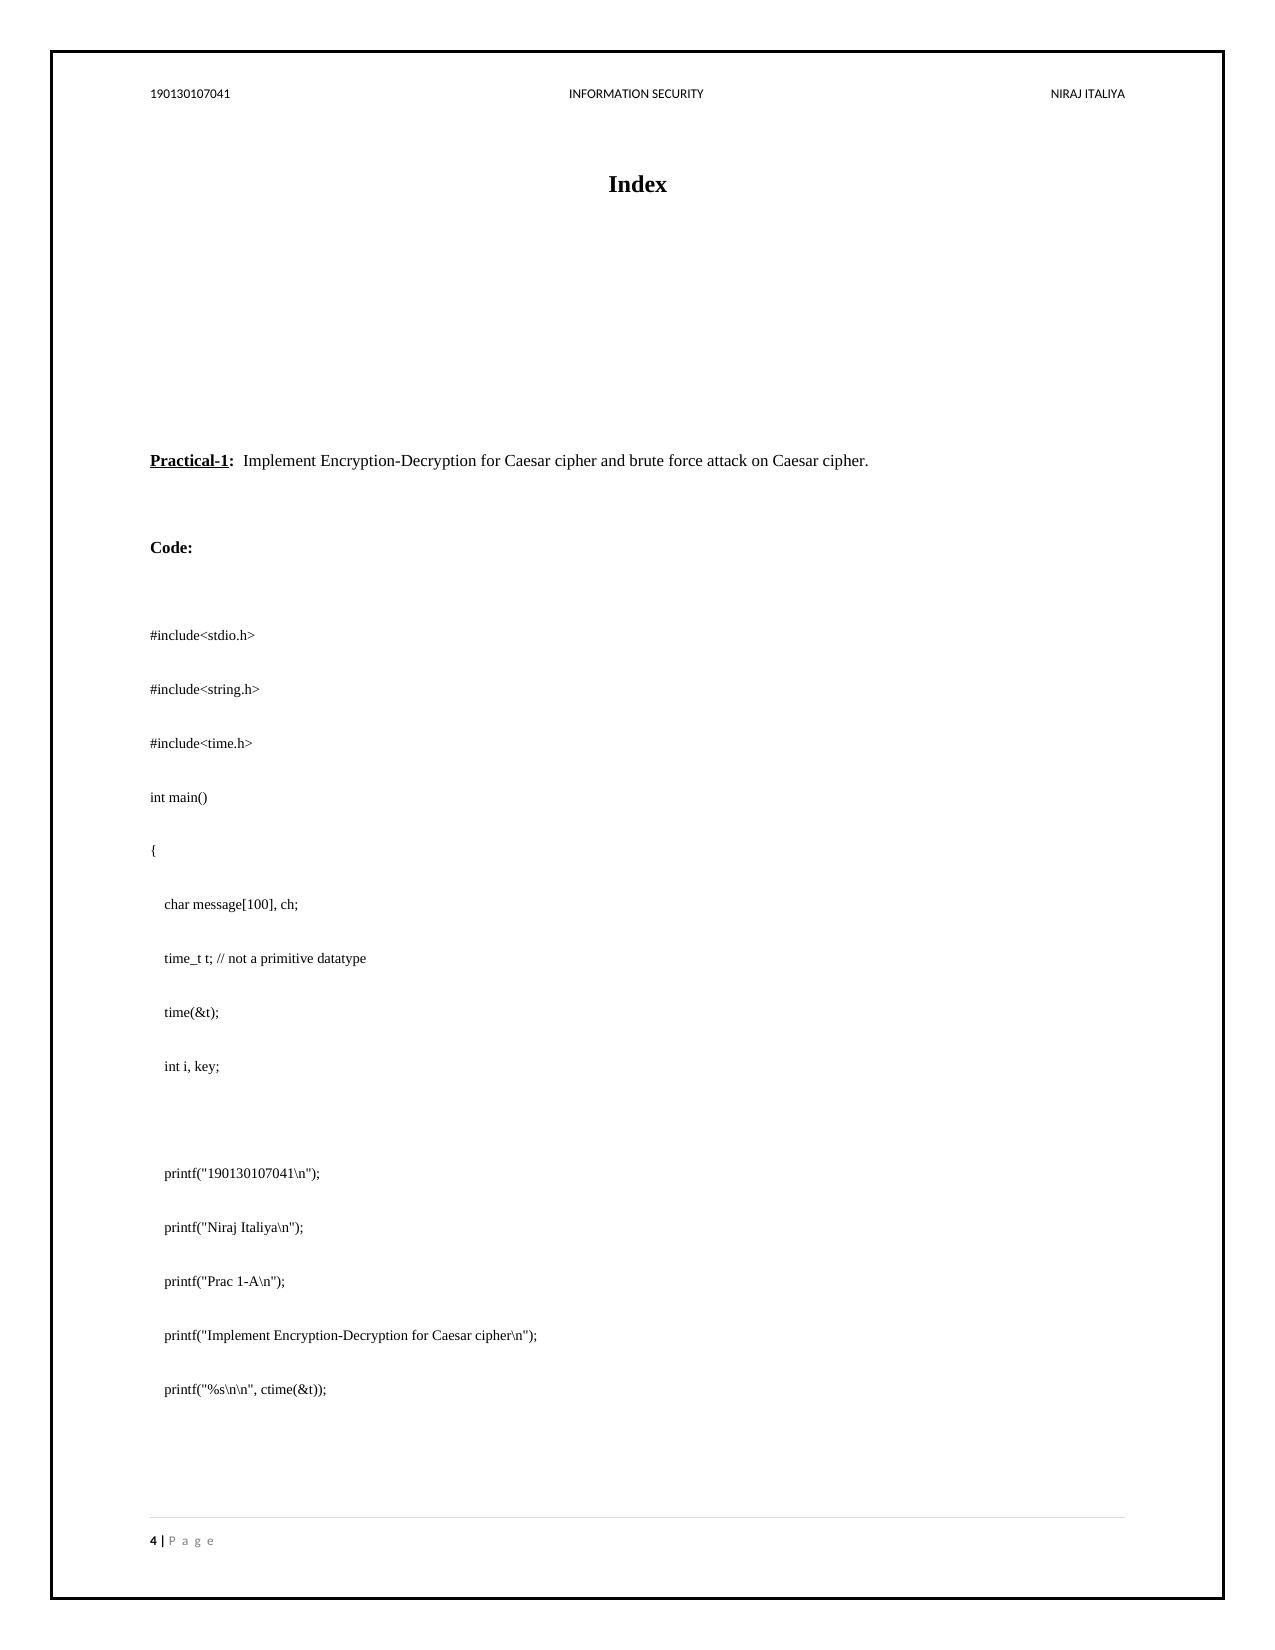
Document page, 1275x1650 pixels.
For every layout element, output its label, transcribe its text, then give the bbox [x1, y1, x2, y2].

text Index [150, 150, 1125, 198]
text char message[100], ch; [150, 884, 1125, 913]
text #include<stdio.h> [150, 615, 1125, 643]
text #include<time.h> [150, 722, 1125, 751]
text int i, key; [150, 1046, 1125, 1074]
text printf("Niraj Italiya\n"); [150, 1207, 1125, 1236]
text printf("Implement Encryption-Decryption for Caesar cipher\n"); [150, 1315, 1125, 1344]
text #include<string.h> [150, 669, 1125, 697]
text Practical-1: Implement Encryption-Decryption for Caesar cipher and brute force attack on Caesar cipher. [150, 438, 1123, 470]
text time(&t); [150, 992, 1125, 1021]
text int main() [150, 776, 1125, 805]
text time_t t; // not a primitive datatype [150, 938, 1125, 967]
text printf("Prac 1-A\n"); [150, 1261, 1125, 1290]
text { [150, 830, 1125, 859]
text Code: [150, 523, 1125, 557]
text printf("%s\n\n", ctime(&t)); [150, 1369, 1125, 1397]
text printf("190130107041\n"); [150, 1153, 1125, 1182]
